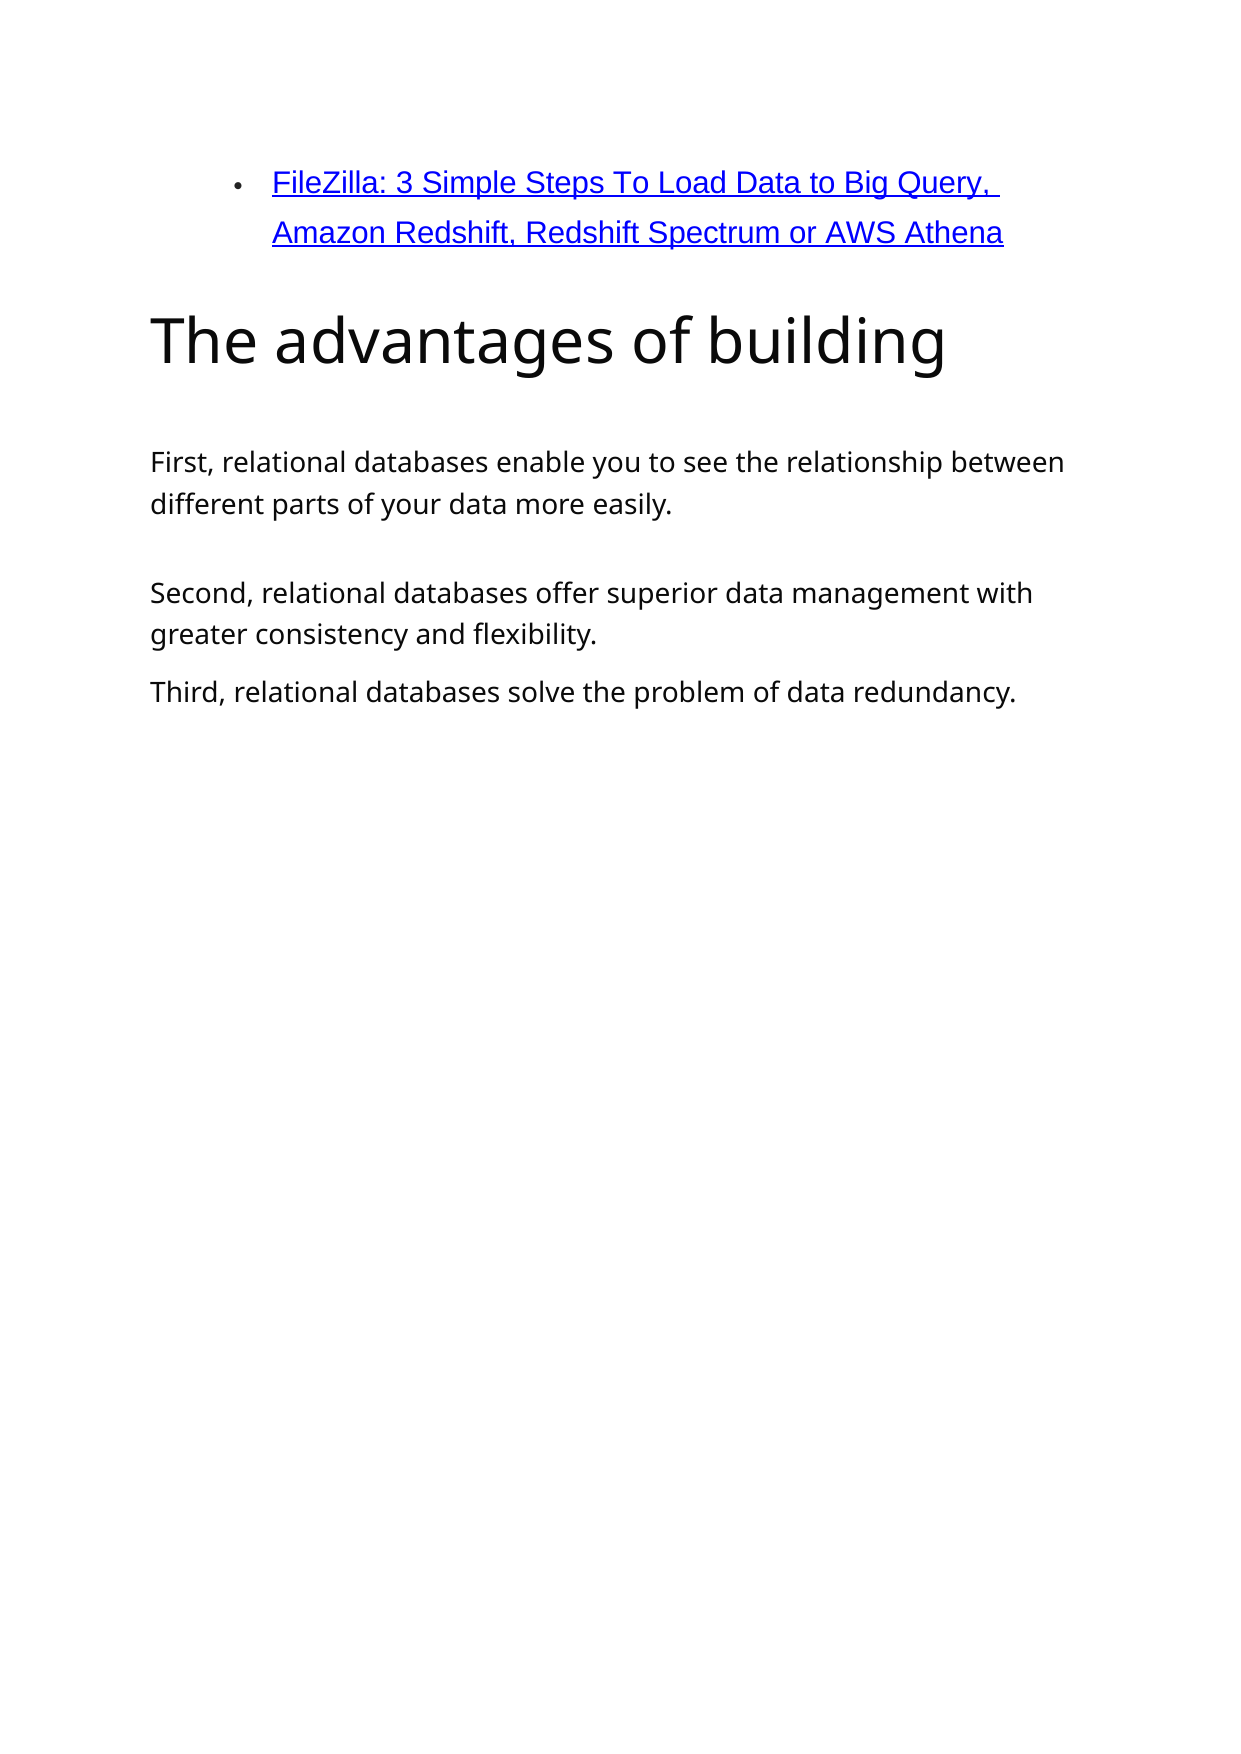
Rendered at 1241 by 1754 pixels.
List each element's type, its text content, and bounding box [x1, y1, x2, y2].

text First, relational databases enable you to see the relationship between different parts of your data more easily. [150, 443, 1090, 522]
text Third, relational databases solve the problem of data redundancy. [150, 672, 1090, 711]
text Second, relational databases offer superior data management with greater consistency and flexibility. [150, 542, 1090, 653]
subtitle The advantages of building [150, 297, 1090, 382]
list FileZilla: 3 Simple Steps To Load Data to Big Query, Amazon Redshift, Redshift Spectrum or AWS Athena [234, 150, 1090, 250]
